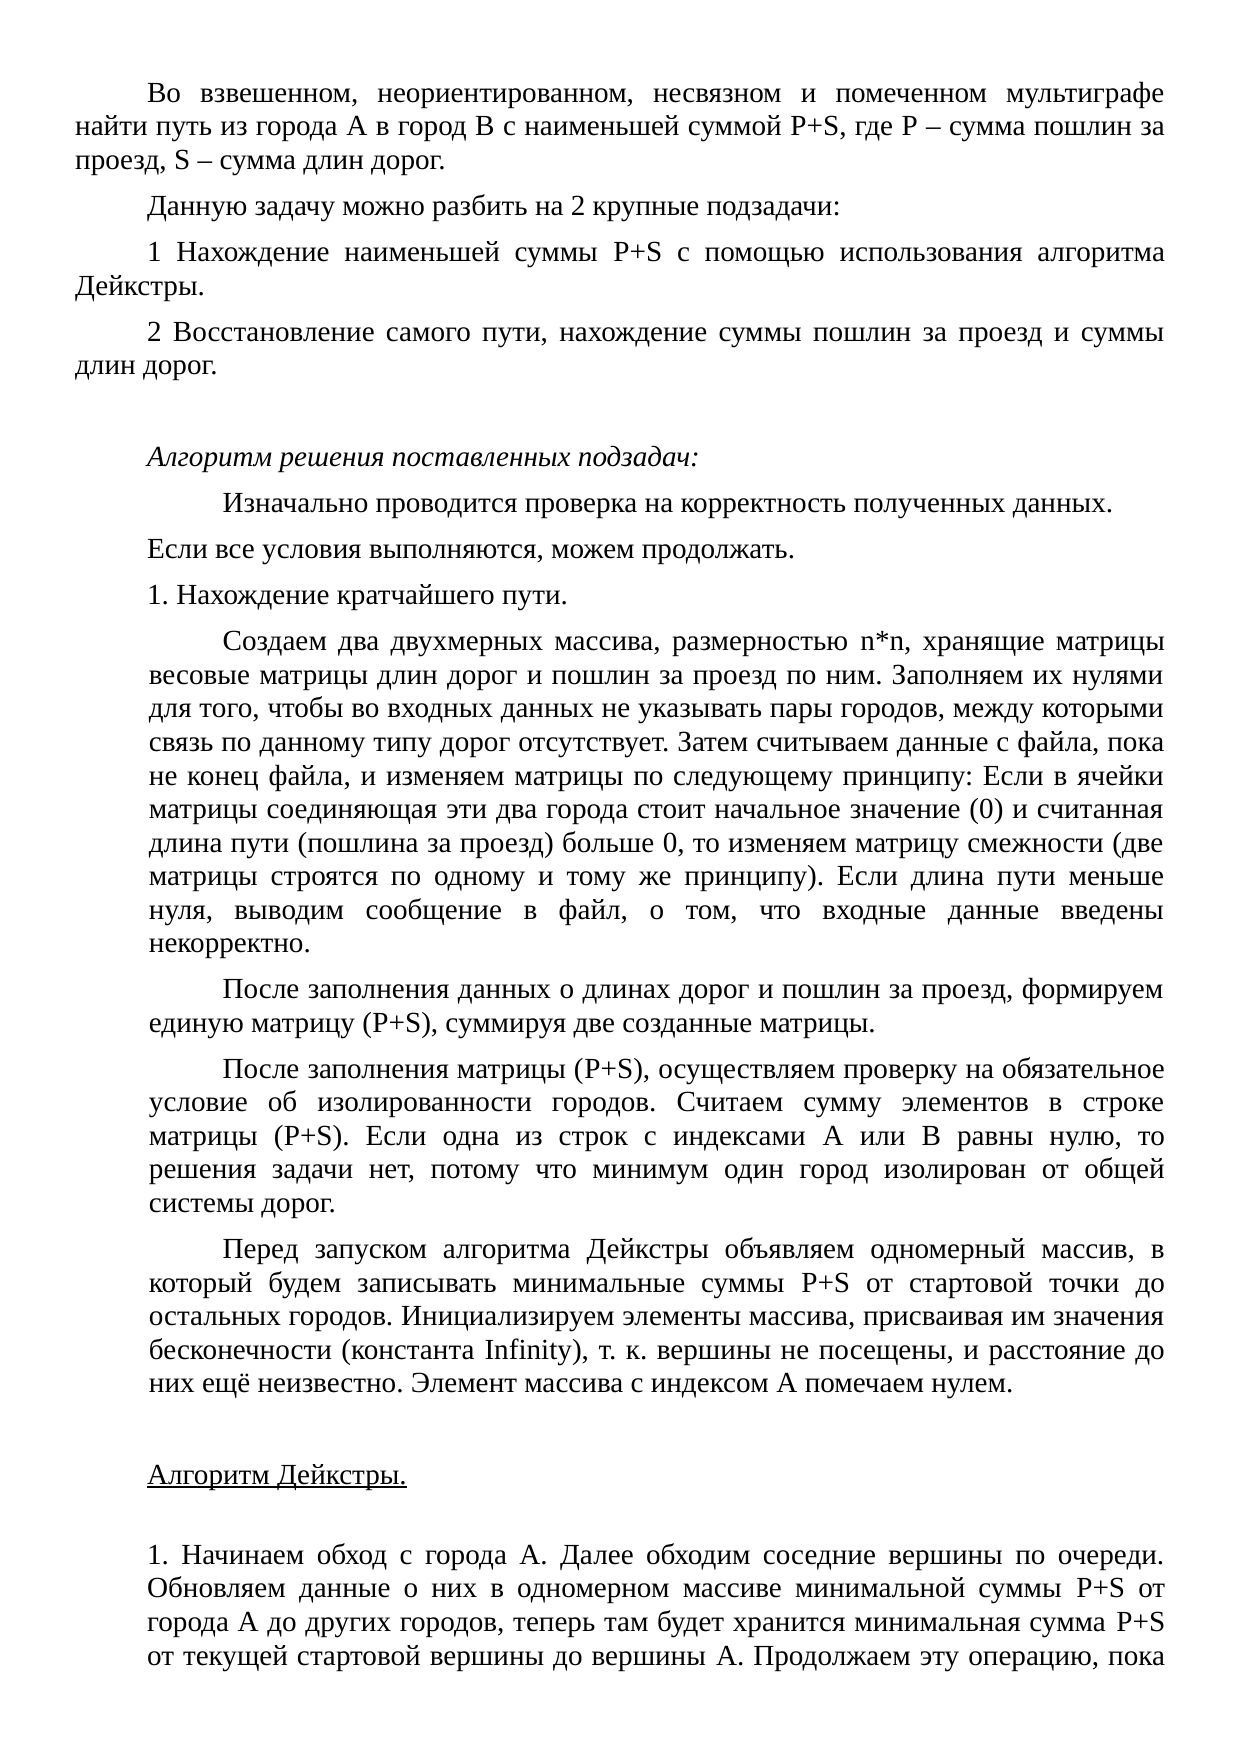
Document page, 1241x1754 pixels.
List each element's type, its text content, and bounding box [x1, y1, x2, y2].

text Если все условия выполняются, можем продолжать. [147, 531, 1165, 565]
text 1 Нахождение наименьшей суммы P+S с помощью использования алгоритма Дейкстры. [75, 234, 1165, 301]
text Изначально проводится проверка на корректность полученных данных. [149, 485, 1165, 519]
text Во взвешенном, неориентированном, несвязном и помеченном мультиграфе найти путь из города A в город B с наименьшей суммой P+S, где P – сумма пошлин за проезд, S – сумма длин дорог. [75, 75, 1165, 176]
text 2 Восстановление самого пути, нахождение суммы пошлин за проезд и суммы длин дорог. [75, 314, 1165, 381]
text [147, 1503, 1165, 1671]
text 1. Нахождение кратчайшего пути. [147, 577, 1165, 611]
text Алгоритм Дейкстры. [147, 1457, 1165, 1491]
text После заполнения матрицы (P+S), осуществляем проверку на обязательное условие об изолированности городов. Считаем сумму элементов в строке матрицы (P+S). Если одна из строк с индексами A или B равны нулю, то решения задачи нет, потому что минимум один город изолирован от общей системы дорог. [149, 1051, 1165, 1219]
text Создаем два двухмерных массива, размерностью n*n, хранящие матрицы весовые матрицы длин дорог и пошлин за проезд по ним. Заполняем их нулями для того, чтобы во входных данных не указывать пары городов, между которыми связь по данному типу дорог отсутствует. Затем считываем данные с файла, пока не конец файла, и изменяем матрицы по следующему принципу: Если в ячейки матрицы соединяющая эти два города стоит начальное значение (0) и считанная длина пути (пошлина за проезд) больше 0, то изменяем матрицу смежности (две матрицы строятся по одному и тому же принципу). Если длина пути меньше нуля, выводим сообщение в файл, о том, что входные данные введены некорректно. [149, 623, 1165, 959]
text Перед запуском алгоритма Дейкстры объявляем одномерный массив, в который будем записывать минимальные суммы P+S от стартовой точки до остальных городов. Инициализируем элементы массива, присваивая им значения бесконечности (константа Infinity), т. к. вершины не посещены, и расстояние до них ещё неизвестно. Элемент массива с индексом A помечаем нулем. [149, 1231, 1165, 1399]
text Алгоритм решения поставленных подзадач: [147, 439, 1165, 473]
text Данную задачу можно разбить на 2 крупные подзадачи: [75, 188, 1165, 222]
text После заполнения данных о длинах дорог и пошлин за проезд, формируем единую матрицу (P+S), суммируя две созданные матрицы. [149, 971, 1165, 1038]
